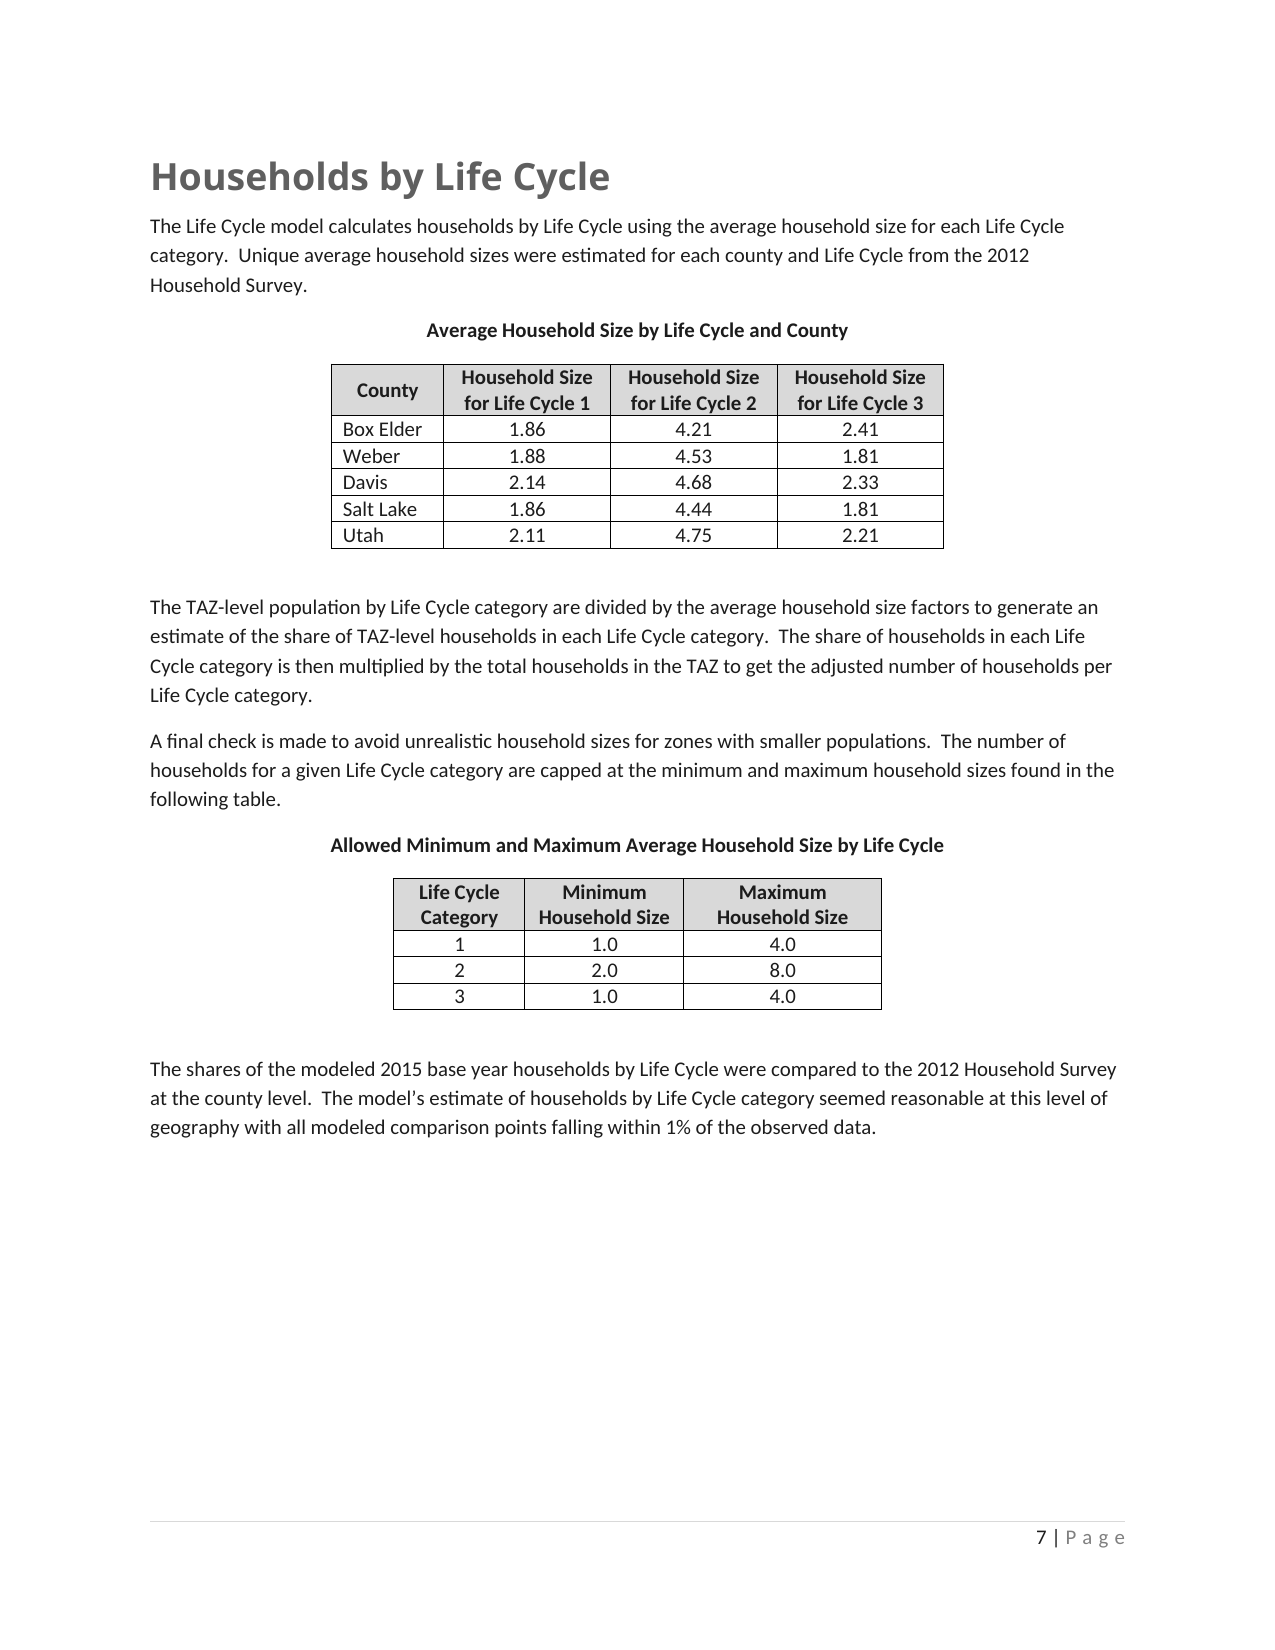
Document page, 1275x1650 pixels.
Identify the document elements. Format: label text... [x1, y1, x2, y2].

table_header County [332, 365, 443, 415]
table_cell Box Elder [332, 416, 443, 442]
table_cell 1 [394, 931, 524, 956]
table_header Life Cycle Category [394, 879, 524, 930]
table_cell 2.21 [778, 522, 943, 548]
table_header Household Size for Life Cycle 3 [778, 365, 943, 415]
table_cell 1.0 [525, 984, 683, 1009]
table_cell 2.14 [444, 469, 610, 495]
table_cell 2.11 [444, 522, 610, 548]
text The TAZ-level population by Life Cycle category are divided by the average household size factors to generate an estimate of the share of TAZ-level households in each Life Cycle category. The share of households in each Life Cycle category is then multiplied by the total households in the TAZ to get the adjusted number of households per Life Cycle category. [150, 594, 1125, 707]
table_cell Weber [332, 443, 443, 468]
text A final check is made to avoid unrealistic household sizes for zones with smaller populations. The number of households for a given Life Cycle category are capped at the minimum and maximum household sizes found in the following table. [150, 728, 1125, 812]
text Allowed Minimum and Maximum Average Household Size by Life Cycle [150, 832, 1125, 857]
table_cell 4.44 [611, 496, 777, 521]
table_cell 2.33 [778, 469, 943, 495]
table_cell 4.75 [611, 522, 777, 548]
table_cell 1.81 [778, 496, 943, 521]
table_header Household Size for Life Cycle 2 [611, 365, 777, 415]
table_cell 1.86 [444, 416, 610, 442]
table_cell Salt Lake [332, 496, 443, 521]
table_cell 1.86 [444, 496, 610, 521]
text The shares of the modeled 2015 base year households by Life Cycle were compared to the 2012 Household Survey at the county level. The model’s estimate of households by Life Cycle category seemed reasonable at this level of geography with all modeled comparison points falling within 1% of the observed data. [150, 1056, 1125, 1140]
table_header Maximum Household Size [684, 879, 881, 930]
table_cell 4.0 [684, 931, 881, 956]
table_header Household Size for Life Cycle 1 [444, 365, 610, 415]
text Average Household Size by Life Cycle and County [150, 318, 1125, 343]
table_cell 1.81 [778, 443, 943, 468]
table_cell 2 [394, 957, 524, 983]
table_cell Utah [332, 522, 443, 548]
table_cell 4.0 [684, 984, 881, 1009]
table_cell Davis [332, 469, 443, 495]
table_cell 4.21 [611, 416, 777, 442]
table_cell 4.68 [611, 469, 777, 495]
table_cell 4.53 [611, 443, 777, 468]
table_cell 8.0 [684, 957, 881, 983]
table_header Minimum Household Size [525, 879, 683, 930]
table_cell 3 [394, 984, 524, 1009]
table_cell 1.88 [444, 443, 610, 468]
table_cell 1.0 [525, 931, 683, 956]
text The Life Cycle model calculates households by Life Cycle using the average household size for each Life Cycle category. Unique average household sizes were estimated for each county and Life Cycle from the 2012 Household Survey. [150, 213, 1125, 297]
subtitle Households by Life Cycle [150, 150, 1125, 201]
table_cell 2.0 [525, 957, 683, 983]
table_cell 2.41 [778, 416, 943, 442]
